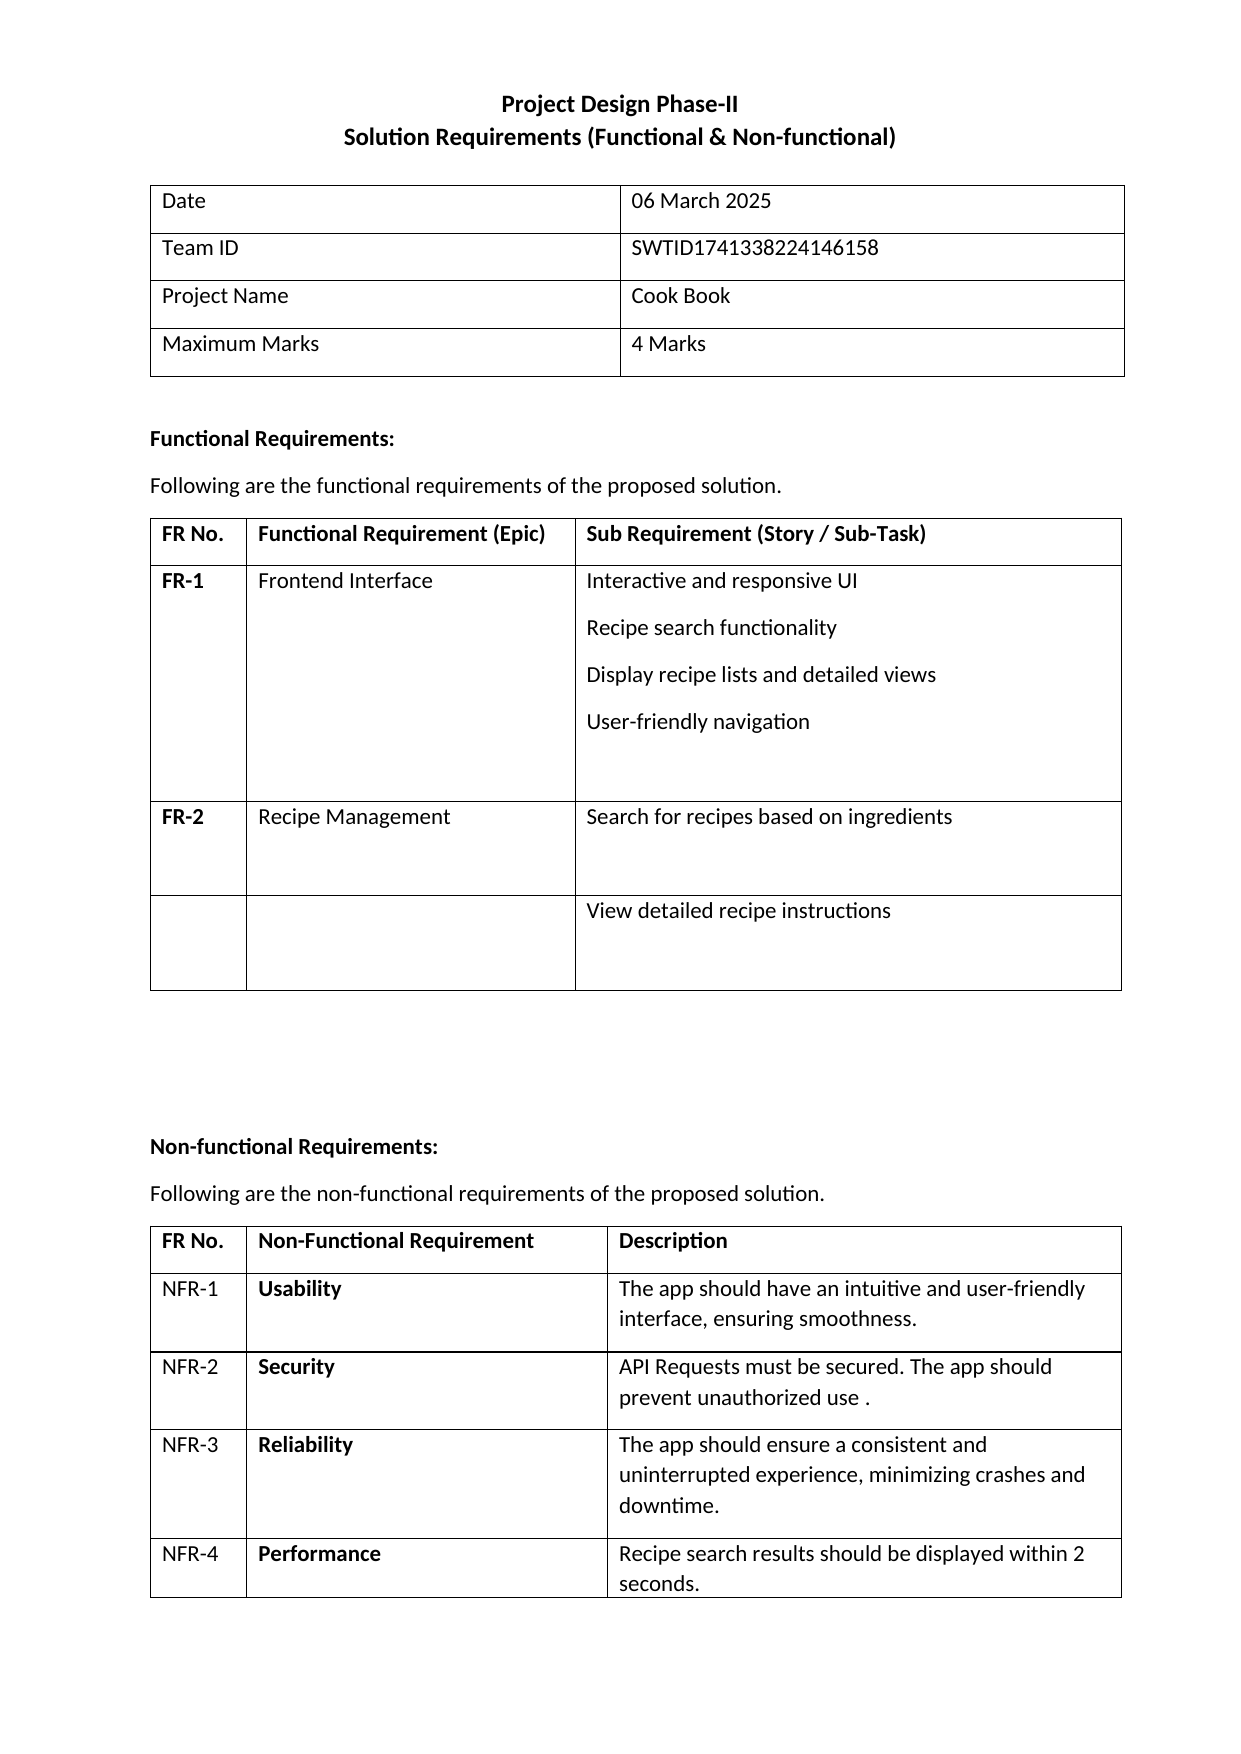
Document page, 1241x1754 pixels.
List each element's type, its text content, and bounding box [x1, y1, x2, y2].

table_cell Reliability [247, 1430, 607, 1538]
table_header Functional Requirement (Epic) [247, 519, 575, 565]
table_cell NFR-2 [151, 1353, 246, 1429]
table_header Non-Functional Requirement [247, 1227, 607, 1273]
text Functional Requirements: [150, 424, 1090, 452]
text Following are the non-functional requirements of the proposed solution. [150, 1179, 1090, 1207]
table_cell Search for recipes based on ingredients [576, 802, 1121, 895]
table_cell Performance [247, 1539, 607, 1597]
table_header Date [151, 186, 620, 232]
table_cell View detailed recipe instructions [576, 896, 1121, 990]
text Non-functional Requirements: [150, 1132, 1090, 1160]
table_cell Frontend Interface [247, 566, 575, 801]
table_cell Project Name [151, 281, 620, 328]
table_header FR No. [151, 519, 246, 565]
table_cell FR-1 [151, 566, 246, 801]
table_cell Maximum Marks [151, 329, 620, 376]
table_cell NFR-4 [151, 1539, 246, 1597]
table_cell NFR-1 [151, 1274, 246, 1351]
table_cell Usability [247, 1274, 607, 1351]
table_cell API Requests must be secured. The app should prevent unauthorized use . [608, 1353, 1121, 1429]
table_cell Cook Book [621, 281, 1124, 328]
table_cell The app should have an intuitive and user-friendly interface, ensuring smoothness. [608, 1274, 1121, 1351]
table_header Sub Requirement (Story / Sub-Task) [576, 519, 1121, 565]
table_cell Interactive and responsive UI Recipe search functionality Display recipe lists and detailed views User-friendly navigation [576, 566, 1121, 801]
table_cell Recipe Management [247, 802, 575, 895]
table_cell Recipe search results should be displayed within 2 seconds. [608, 1539, 1121, 1597]
table_cell 4 Marks [621, 329, 1124, 376]
table_cell FR-2 [151, 802, 246, 895]
table_cell SWTID1741338224146158 [621, 234, 1124, 280]
table_header 06 March 2025 [621, 186, 1124, 232]
table_cell Security [247, 1353, 607, 1429]
table_header Description [608, 1227, 1121, 1273]
table_cell The app should ensure a consistent and uninterrupted experience, minimizing crashes and downtime. [608, 1430, 1121, 1538]
table_cell NFR-3 [151, 1430, 246, 1538]
table_cell [247, 896, 575, 990]
text Following are the functional requirements of the proposed solution. [150, 471, 1090, 499]
table_cell [151, 896, 246, 990]
text Project Design Phase-II [150, 89, 1090, 119]
table_header FR No. [151, 1227, 246, 1273]
text Solution Requirements (Functional & Non-functional) [150, 122, 1090, 152]
table_cell Team ID [151, 234, 620, 280]
